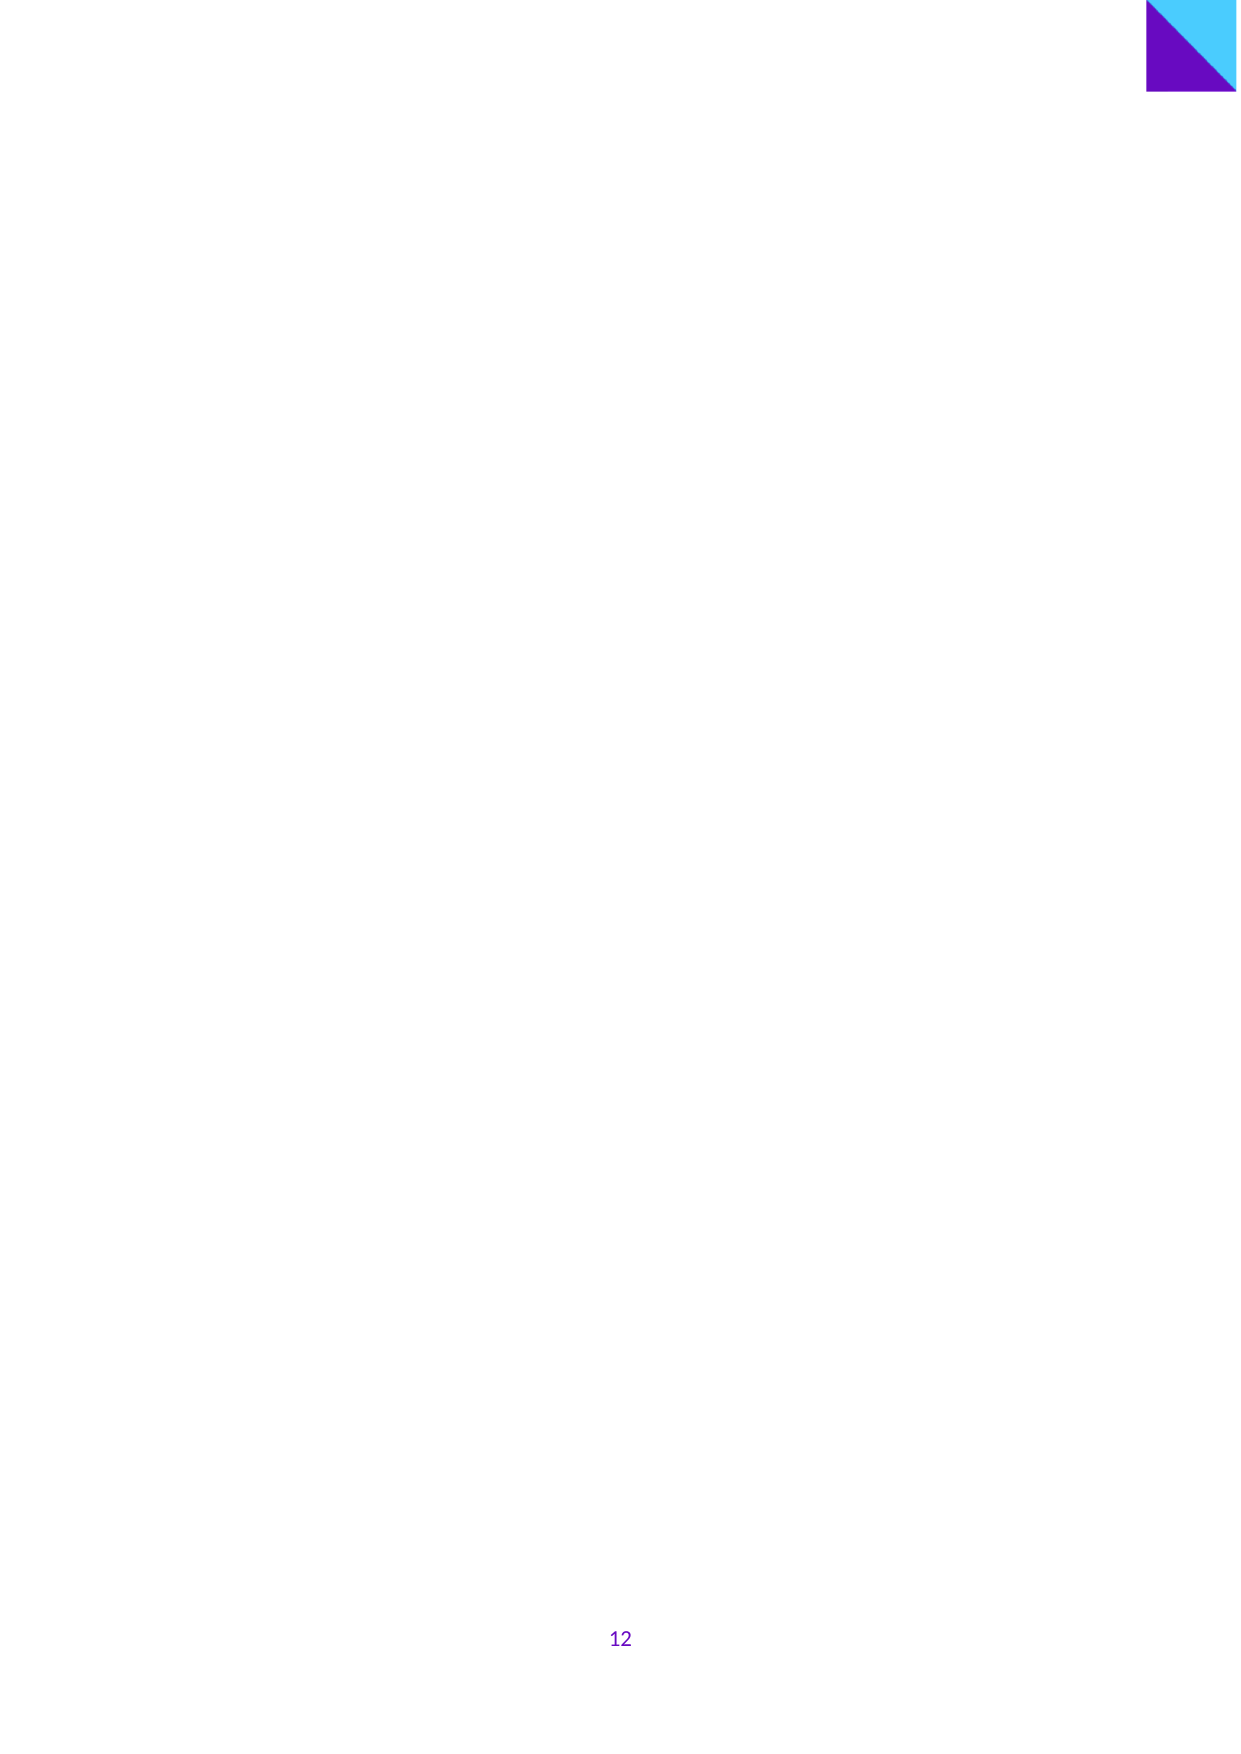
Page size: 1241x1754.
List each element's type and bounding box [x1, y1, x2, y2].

picture [1146, 0, 1237, 92]
